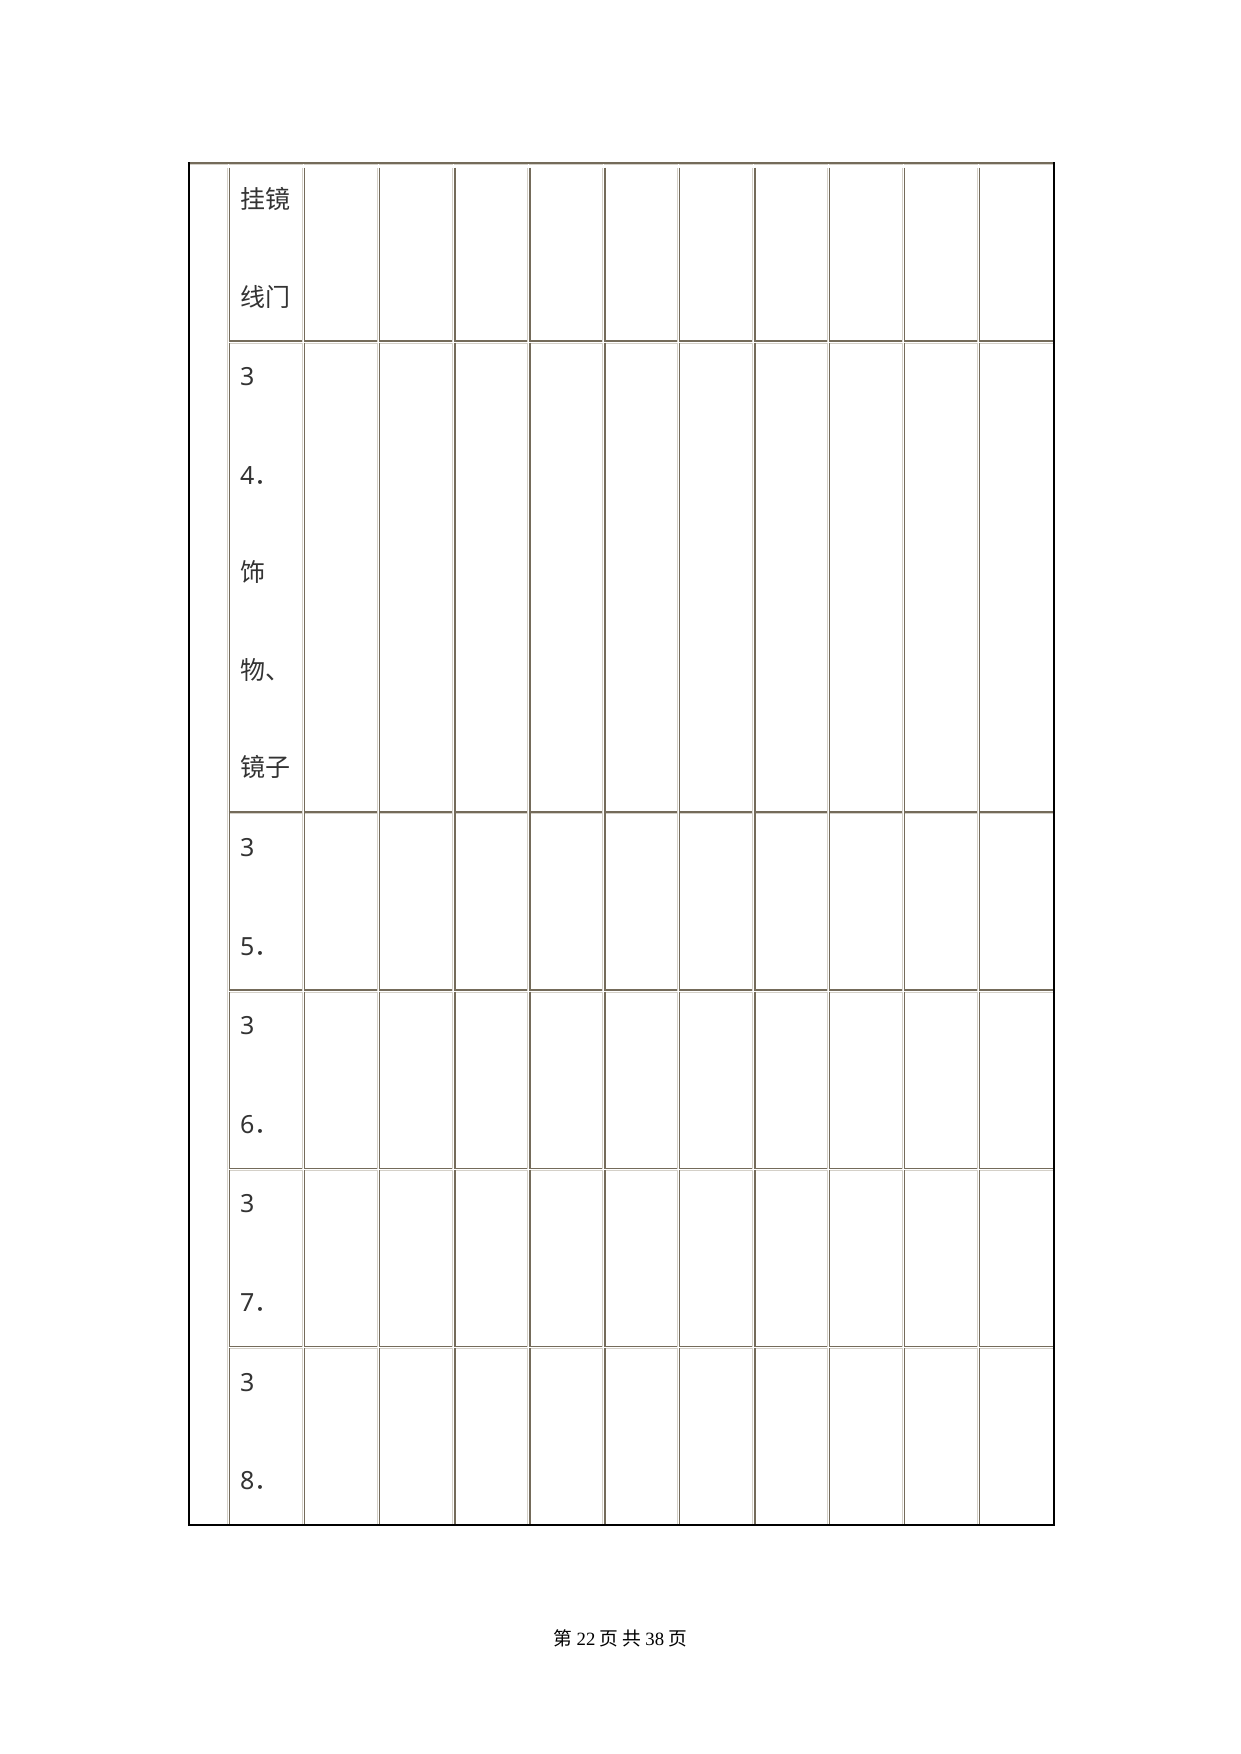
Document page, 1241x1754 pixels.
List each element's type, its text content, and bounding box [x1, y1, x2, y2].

table_cell [756, 1349, 827, 1524]
table_cell [830, 814, 902, 989]
table_cell [980, 1171, 1053, 1346]
table_cell [305, 1349, 377, 1524]
table_cell [680, 1349, 752, 1524]
table_cell [679, 164, 754, 340]
table_cell [980, 1349, 1053, 1524]
table_cell [680, 1171, 752, 1346]
table_cell [754, 165, 829, 340]
table_cell [756, 993, 827, 1167]
table_cell [756, 344, 827, 811]
table_cell [531, 344, 602, 811]
table_cell [456, 993, 527, 1167]
table_cell [531, 993, 602, 1167]
table_cell [456, 344, 527, 811]
table_cell [531, 1171, 602, 1346]
table_cell [680, 814, 752, 989]
table_cell [531, 814, 602, 989]
table_cell [756, 1171, 827, 1346]
table_cell [606, 993, 677, 1167]
table_cell [456, 1171, 527, 1346]
table_cell [305, 814, 377, 989]
table_cell [830, 344, 902, 811]
table_cell [905, 344, 977, 811]
table_cell [380, 993, 452, 1167]
table_cell [904, 165, 979, 340]
table_cell [456, 1349, 527, 1524]
table_cell [980, 344, 1053, 811]
table_cell [606, 814, 677, 989]
table_cell [830, 993, 902, 1167]
table_cell 34．饰物、镜子 [230, 344, 302, 811]
table_cell [305, 1171, 377, 1346]
table_cell [380, 1171, 452, 1346]
table_cell [606, 1349, 677, 1524]
table_cell 36． [230, 993, 302, 1167]
table_cell [379, 164, 454, 340]
table_cell [980, 814, 1053, 989]
table_cell [305, 344, 377, 811]
table_cell [305, 993, 377, 1167]
table_cell [304, 165, 379, 340]
table_cell [380, 1349, 452, 1524]
table_cell [979, 165, 1053, 340]
table_cell [830, 1171, 902, 1346]
table_cell [905, 1349, 977, 1524]
table_cell [830, 1349, 902, 1524]
table_cell 33．挂镜线门 [229, 165, 304, 340]
table_cell [454, 164, 529, 340]
table_cell 37． [230, 1171, 302, 1346]
table_cell [456, 814, 527, 989]
table_cell [680, 344, 752, 811]
table_cell [680, 993, 752, 1167]
table_cell [980, 993, 1053, 1167]
table_cell 38． [230, 1349, 302, 1524]
table_cell [905, 993, 977, 1167]
table_cell 35． [230, 814, 302, 989]
table_cell [606, 344, 677, 811]
table_cell [606, 1171, 677, 1346]
table_cell [531, 1349, 602, 1524]
table_cell [529, 164, 604, 340]
table_cell [905, 1171, 977, 1346]
table_cell [380, 814, 452, 989]
table_cell [756, 814, 827, 989]
table_cell [380, 344, 452, 811]
table_cell [604, 165, 679, 340]
table_cell [829, 165, 904, 340]
table_cell [905, 814, 977, 989]
